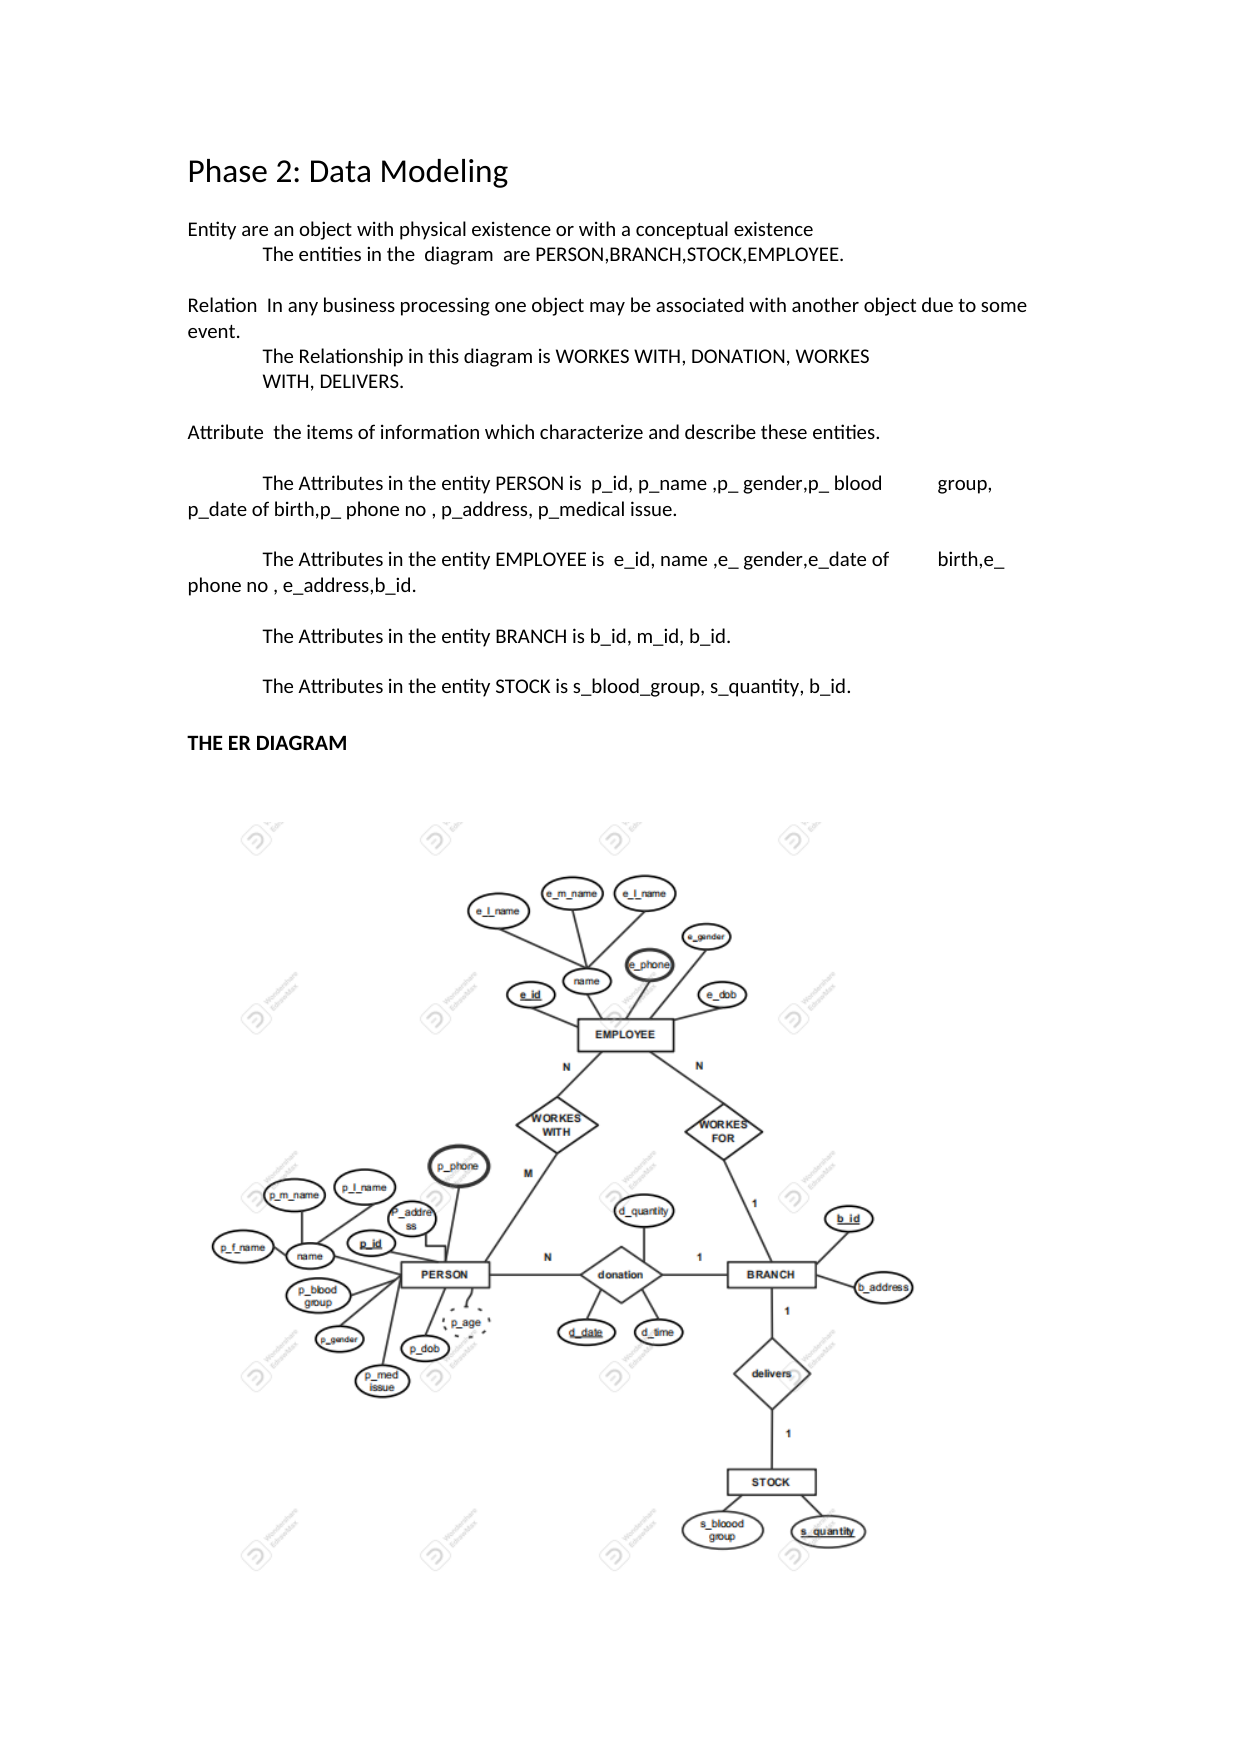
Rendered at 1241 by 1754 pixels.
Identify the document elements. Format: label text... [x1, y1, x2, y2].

text The entities in the diagram are PERSON,BRANCH,STOCK,EMPLOYEE. [187, 242, 1053, 267]
text THE ER DIAGRAM [187, 729, 1053, 756]
text The Attributes in the entity EMPLOYEE is e_id, name ,e_ gender,e_date of birth,e_ phone no , e_address,b_id. [187, 547, 1053, 597]
text The Attributes in the entity PERSON is p_id, p_name ,p_ gender,p_ blood group, p_date of birth,p_ phone no , p_address, p_medical issue. [187, 470, 1053, 521]
text Phase 2: Data Modeling [187, 150, 1053, 191]
text Entity are an object with physical existence or with a conceptual existence [187, 216, 1053, 242]
text The Attributes in the entity BRANCH is b_id, m_id, b_id. [187, 623, 1053, 648]
text The Relationship in this diagram is WORKES WITH, DONATION, WORKES WITH, DELIVERS. [187, 343, 1053, 394]
text The Attributes in the entity STOCK is s_blood_group, s_quantity, b_id. [187, 674, 1053, 699]
text Relation In any business processing one object may be associated with another object due to some event. [187, 292, 1053, 343]
text Attribute the items of information which characterize and describe these entities. [187, 419, 1053, 445]
picture [187, 822, 940, 1595]
